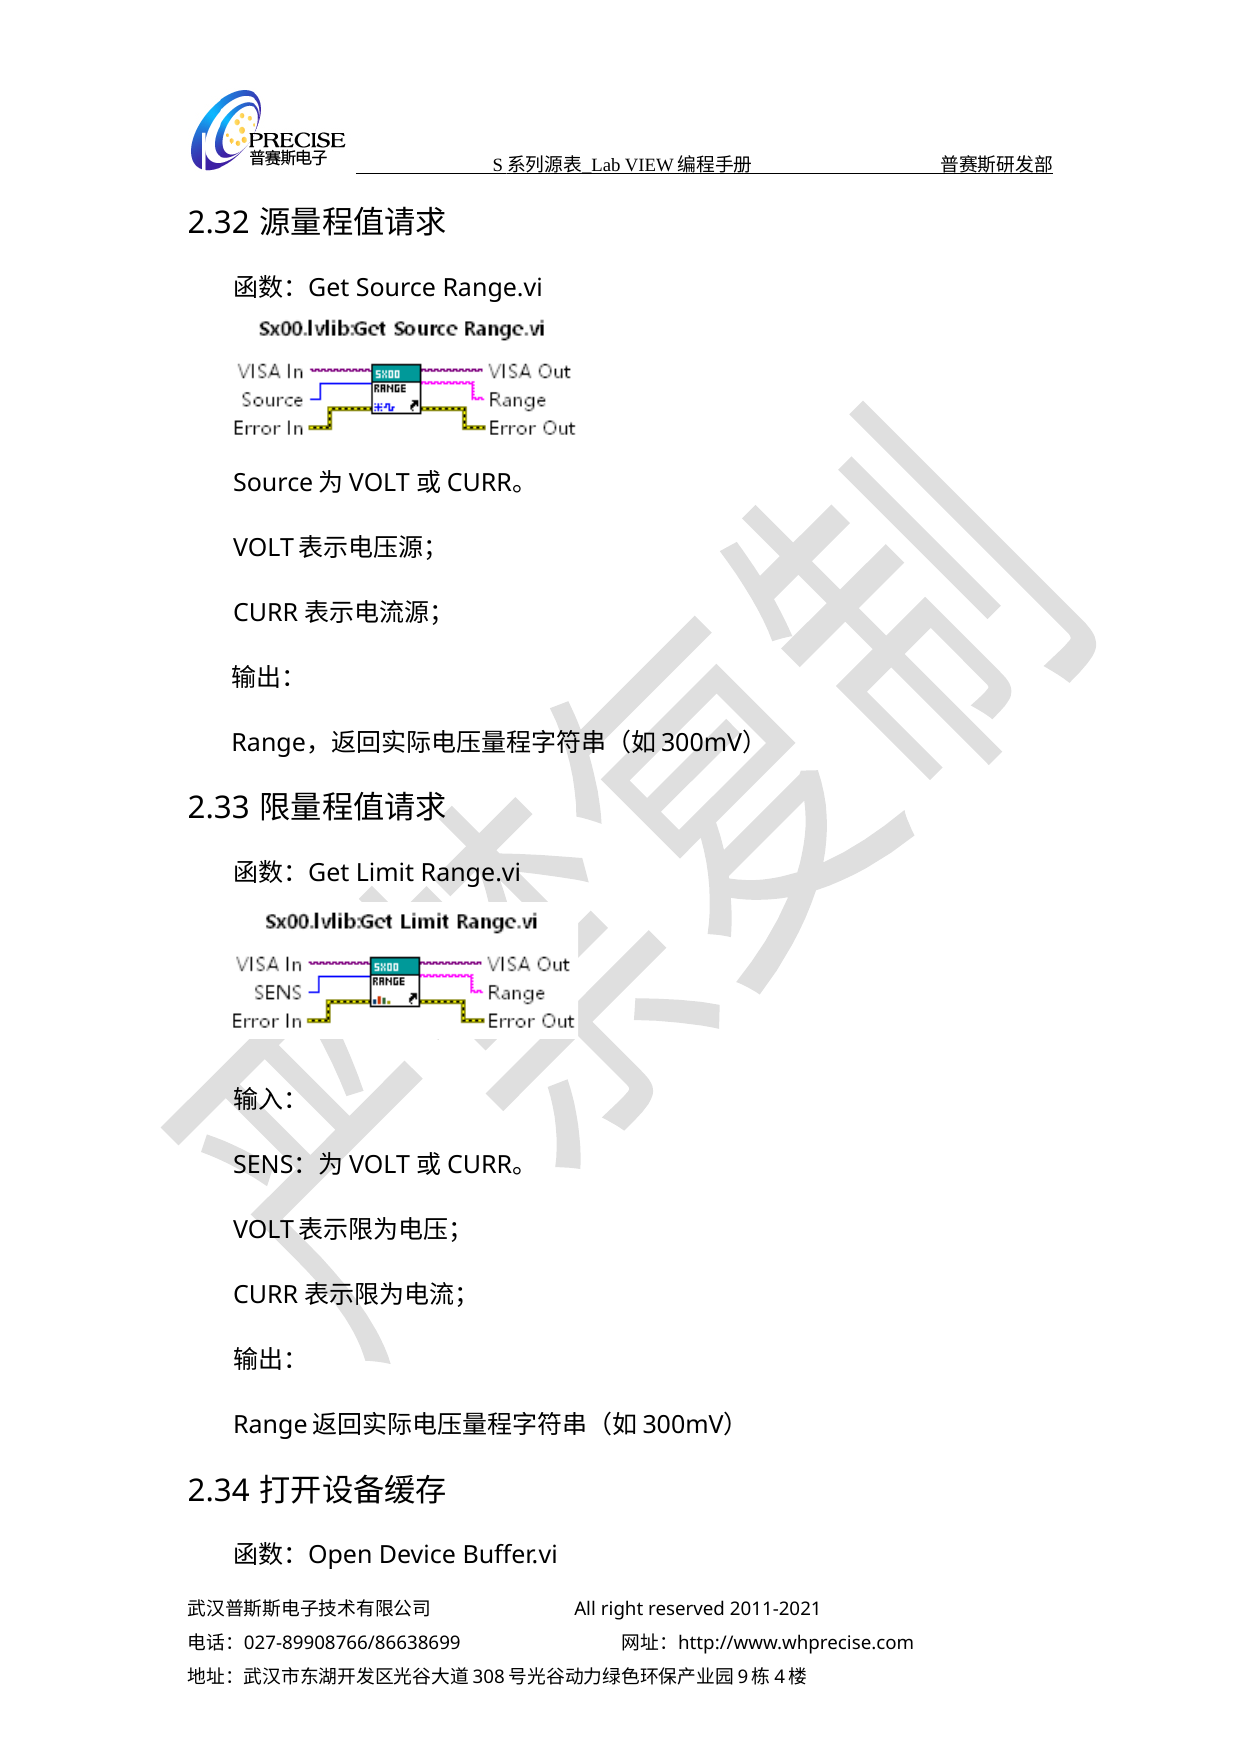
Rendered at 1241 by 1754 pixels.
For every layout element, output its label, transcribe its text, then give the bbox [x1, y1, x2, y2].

text Source为 VOLT 或 CURR。 [187, 448, 1053, 513]
text 输出： [187, 1325, 1053, 1390]
text 输入： [187, 1065, 1053, 1130]
text 函数：Get Source Range.vi [187, 253, 1053, 318]
picture [232, 902, 579, 1039]
text 函数：Get Limit Range.vi [187, 838, 1053, 903]
text Range，返回实际电压量程字符串（如300mV） [187, 708, 1053, 773]
picture [232, 317, 580, 446]
text VOLT表示限为电压； [187, 1195, 1053, 1260]
text VOLT表示电压源； [187, 513, 1053, 578]
text SENS：为 VOLT 或 CURR。 [187, 1130, 1053, 1195]
text 输出： [231, 643, 1053, 708]
list 打开设备缓存 [187, 1455, 1053, 1520]
text CURR 表示限为电流； [187, 1260, 1053, 1325]
text Range返回实际电压量程字符串（如300mV） [187, 1390, 1053, 1455]
text 函数：Open Device Buffer.vi [187, 1520, 1053, 1585]
text CURR 表示电流源； [187, 578, 1053, 643]
list 源量程值请求 [187, 188, 1053, 253]
picture [187, 88, 356, 172]
list 限量程值请求 [187, 773, 1053, 838]
